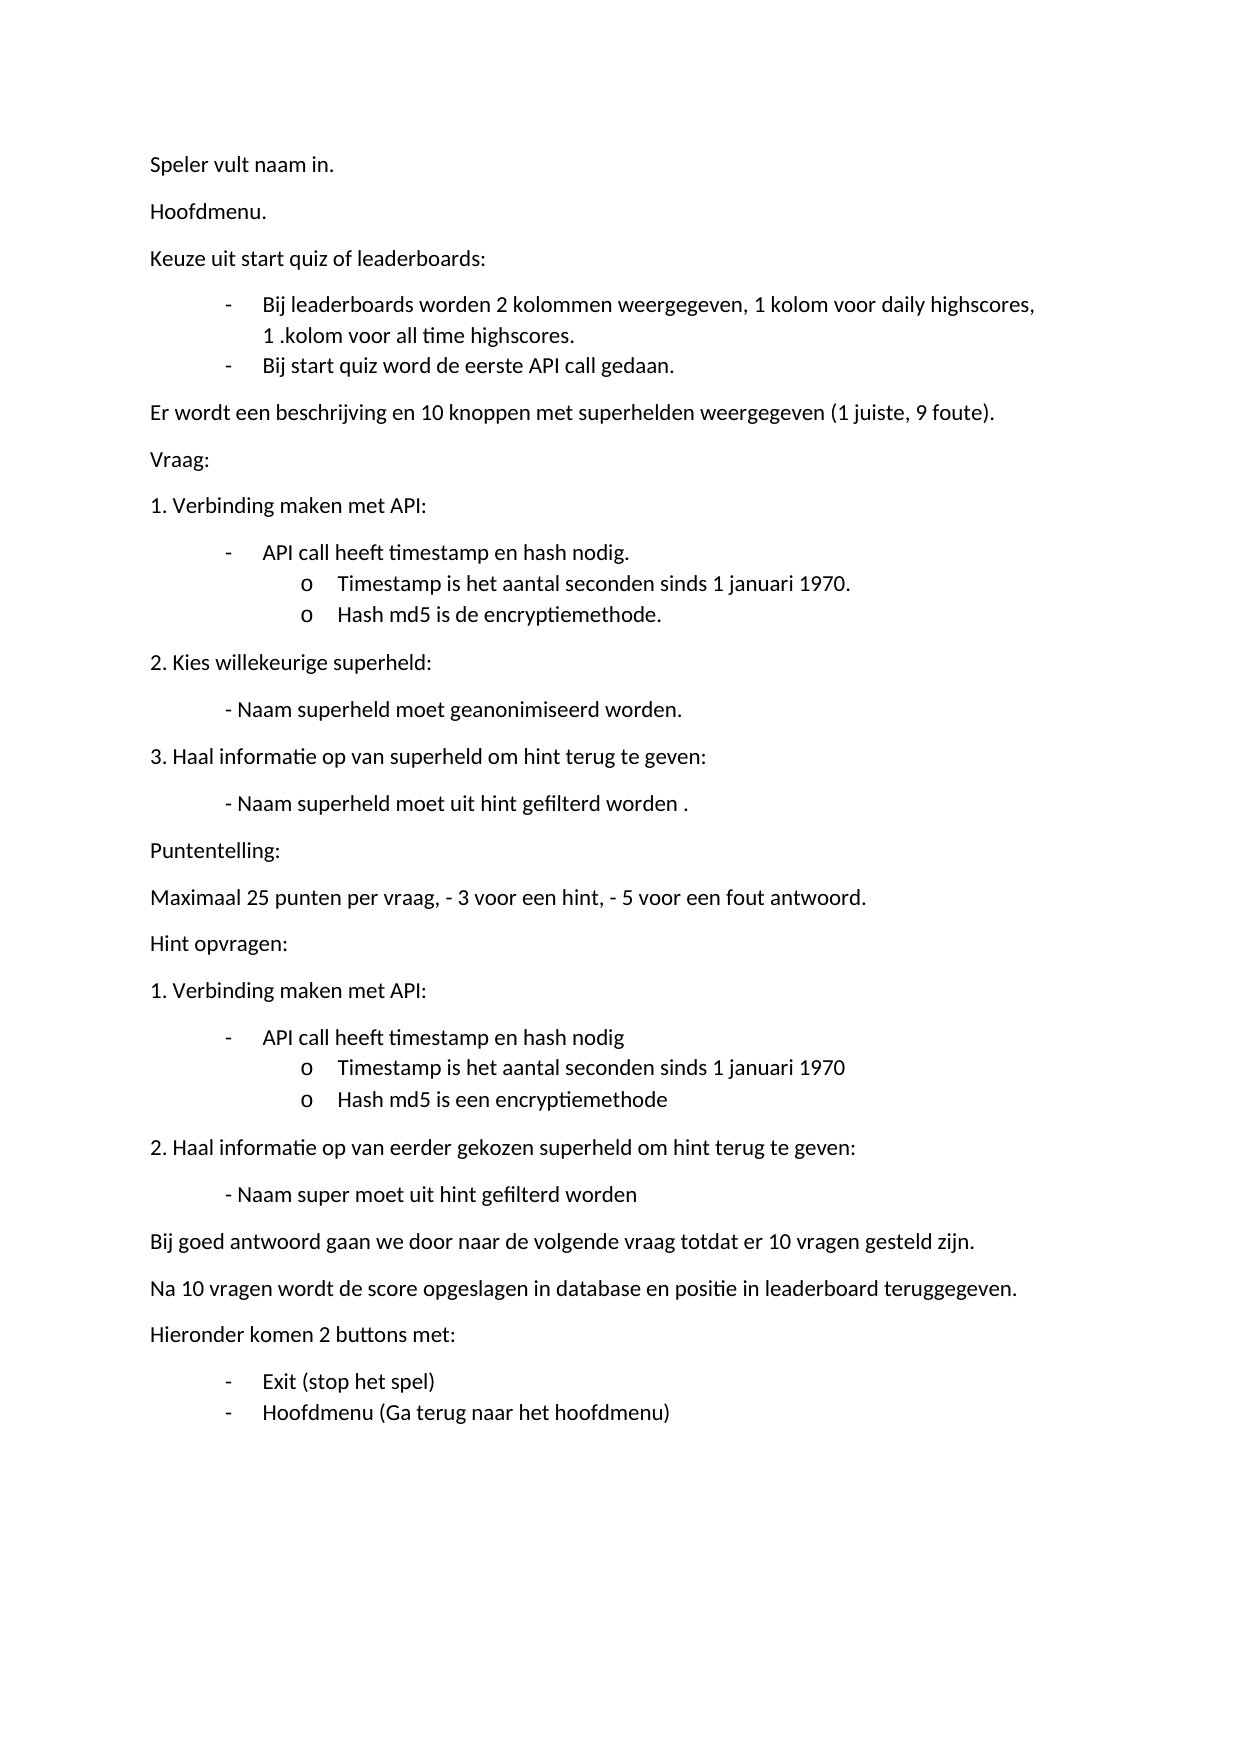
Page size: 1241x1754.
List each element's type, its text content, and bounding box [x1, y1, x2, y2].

list Timestamp is het aantal seconden sinds 1 januari 1970. [300, 569, 1090, 598]
list Bij leaderboards worden 2 kolommen weergegeven, 1 kolom voor daily highscores, 1 .kolom voor all time highscores. [225, 291, 1090, 349]
text Hieronder komen 2 buttons met: [150, 1321, 1090, 1349]
text - Naam superheld moet uit hint gefilterd worden . [150, 789, 1090, 817]
text 2. Haal informatie op van eerder gekozen superheld om hint terug te geven: [150, 1133, 1090, 1161]
text Puntentelling: [150, 836, 1090, 864]
list Exit (stop het spel) [225, 1367, 1090, 1396]
text Maximaal 25 punten per vraag, - 3 voor een hint, - 5 voor een fout antwoord. [150, 883, 1090, 911]
text Vraag: [150, 445, 1090, 473]
text Hint opvragen: [150, 929, 1090, 958]
list Bij start quiz word de eerste API call gedaan. [225, 351, 1090, 379]
list API call heeft timestamp en hash nodig. [225, 538, 1090, 567]
text Speler vult naam in. [150, 150, 1090, 178]
text - Naam superheld moet geanonimiseerd worden. [150, 695, 1090, 723]
text Keuze uit start quiz of leaderboards: [150, 244, 1090, 272]
list API call heeft timestamp en hash nodig [225, 1023, 1090, 1051]
text Hoofdmenu. [150, 197, 1090, 225]
list Hash md5 is een encryptiemethode [300, 1085, 1090, 1114]
text Na 10 vragen wordt de score opgeslagen in database en positie in leaderboard teruggegeven. [150, 1274, 1090, 1302]
text Er wordt een beschrijving en 10 knoppen met superhelden weergegeven (1 juiste, 9 foute). [150, 398, 1090, 426]
text 2. Kies willekeurige superheld: [150, 648, 1090, 676]
list Hash md5 is de encryptiemethode. [300, 600, 1090, 629]
text - Naam super moet uit hint gefilterd worden [150, 1180, 1090, 1208]
list Timestamp is het aantal seconden sinds 1 januari 1970 [300, 1053, 1090, 1083]
list Hoofdmenu (Ga terug naar het hoofdmenu) [225, 1398, 1090, 1426]
text 1. Verbinding maken met API: [150, 976, 1090, 1004]
text Bij goed antwoord gaan we door naar de volgende vraag totdat er 10 vragen gesteld zijn. [150, 1227, 1090, 1255]
text 3. Haal informatie op van superheld om hint terug te geven: [150, 742, 1090, 770]
text 1. Verbinding maken met API: [150, 492, 1090, 520]
